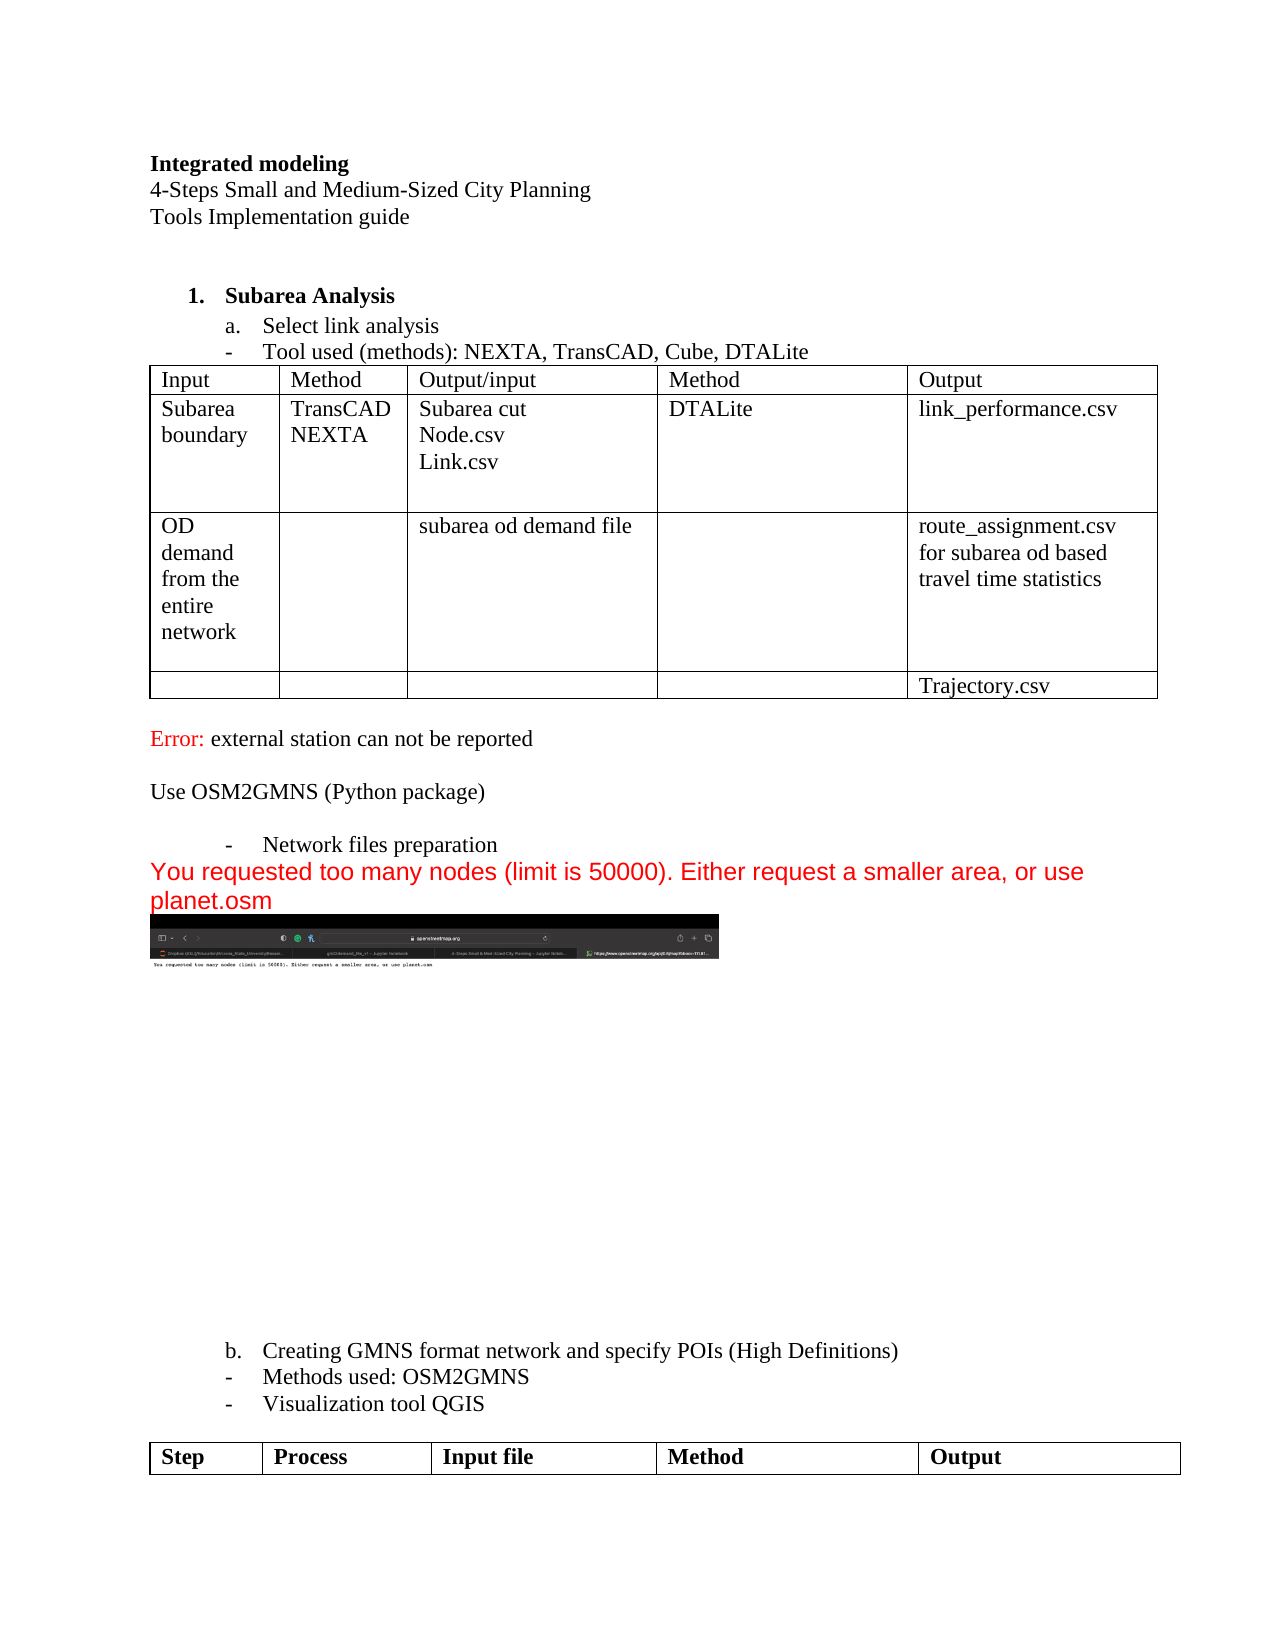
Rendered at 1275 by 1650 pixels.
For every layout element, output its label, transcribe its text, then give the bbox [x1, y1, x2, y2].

table_cell DTALite [658, 395, 907, 512]
table_header Process [263, 1443, 431, 1474]
table_cell [408, 672, 657, 698]
table_header Method [658, 366, 907, 394]
table_header Input [151, 366, 279, 394]
text Error: external station can not be reported [150, 726, 1125, 752]
table_header Method [657, 1443, 918, 1474]
list Tool used (methods): NEXTA, TransCAD, Cube, DTALite [225, 338, 1125, 365]
picture [150, 914, 719, 1285]
table_cell link_performance.csv [908, 395, 1157, 512]
text Tools Implementation guide [150, 203, 1125, 229]
list Network files preparation [225, 831, 1125, 857]
table_cell route_assignment.csv for subarea od based travel time statistics [908, 513, 1157, 671]
table_cell TransCAD NEXTA [280, 395, 407, 512]
list Methods used: OSM2GMNS [225, 1363, 1125, 1389]
table_cell Subarea boundary [151, 395, 279, 512]
table_cell [280, 672, 407, 698]
table_cell [151, 672, 279, 698]
table_cell Trajectory.csv [908, 672, 1157, 698]
table_header Step [151, 1443, 262, 1474]
text 4-Steps Small and Medium-Sized City Planning [150, 176, 1125, 203]
table_cell [658, 513, 907, 671]
table_header Output [908, 366, 1157, 394]
table_cell OD demand from the entire network [151, 513, 279, 671]
table_header Output [919, 1443, 1180, 1474]
list Select link analysis [225, 312, 1125, 338]
list Creating GMNS format network and specify POIs (High Definitions) [225, 1337, 1125, 1363]
text You requested too many nodes (limit is 50000). Either request a smaller area, or use planet.osm [150, 857, 1125, 915]
table_cell subarea od demand file [408, 513, 657, 671]
table_header Output/input [408, 366, 657, 394]
table_cell Subarea cut Node.csv Link.csv [408, 395, 657, 512]
table_cell [280, 513, 407, 671]
table_header Method [280, 366, 407, 394]
list Visualization tool QGIS [225, 1389, 1125, 1416]
list Subarea Analysis [187, 282, 1125, 308]
table_cell [658, 672, 907, 698]
table_header Input file [432, 1443, 656, 1474]
text Use OSM2GMNS (Python package) [150, 778, 1125, 804]
text Integrated modeling [150, 150, 1125, 176]
